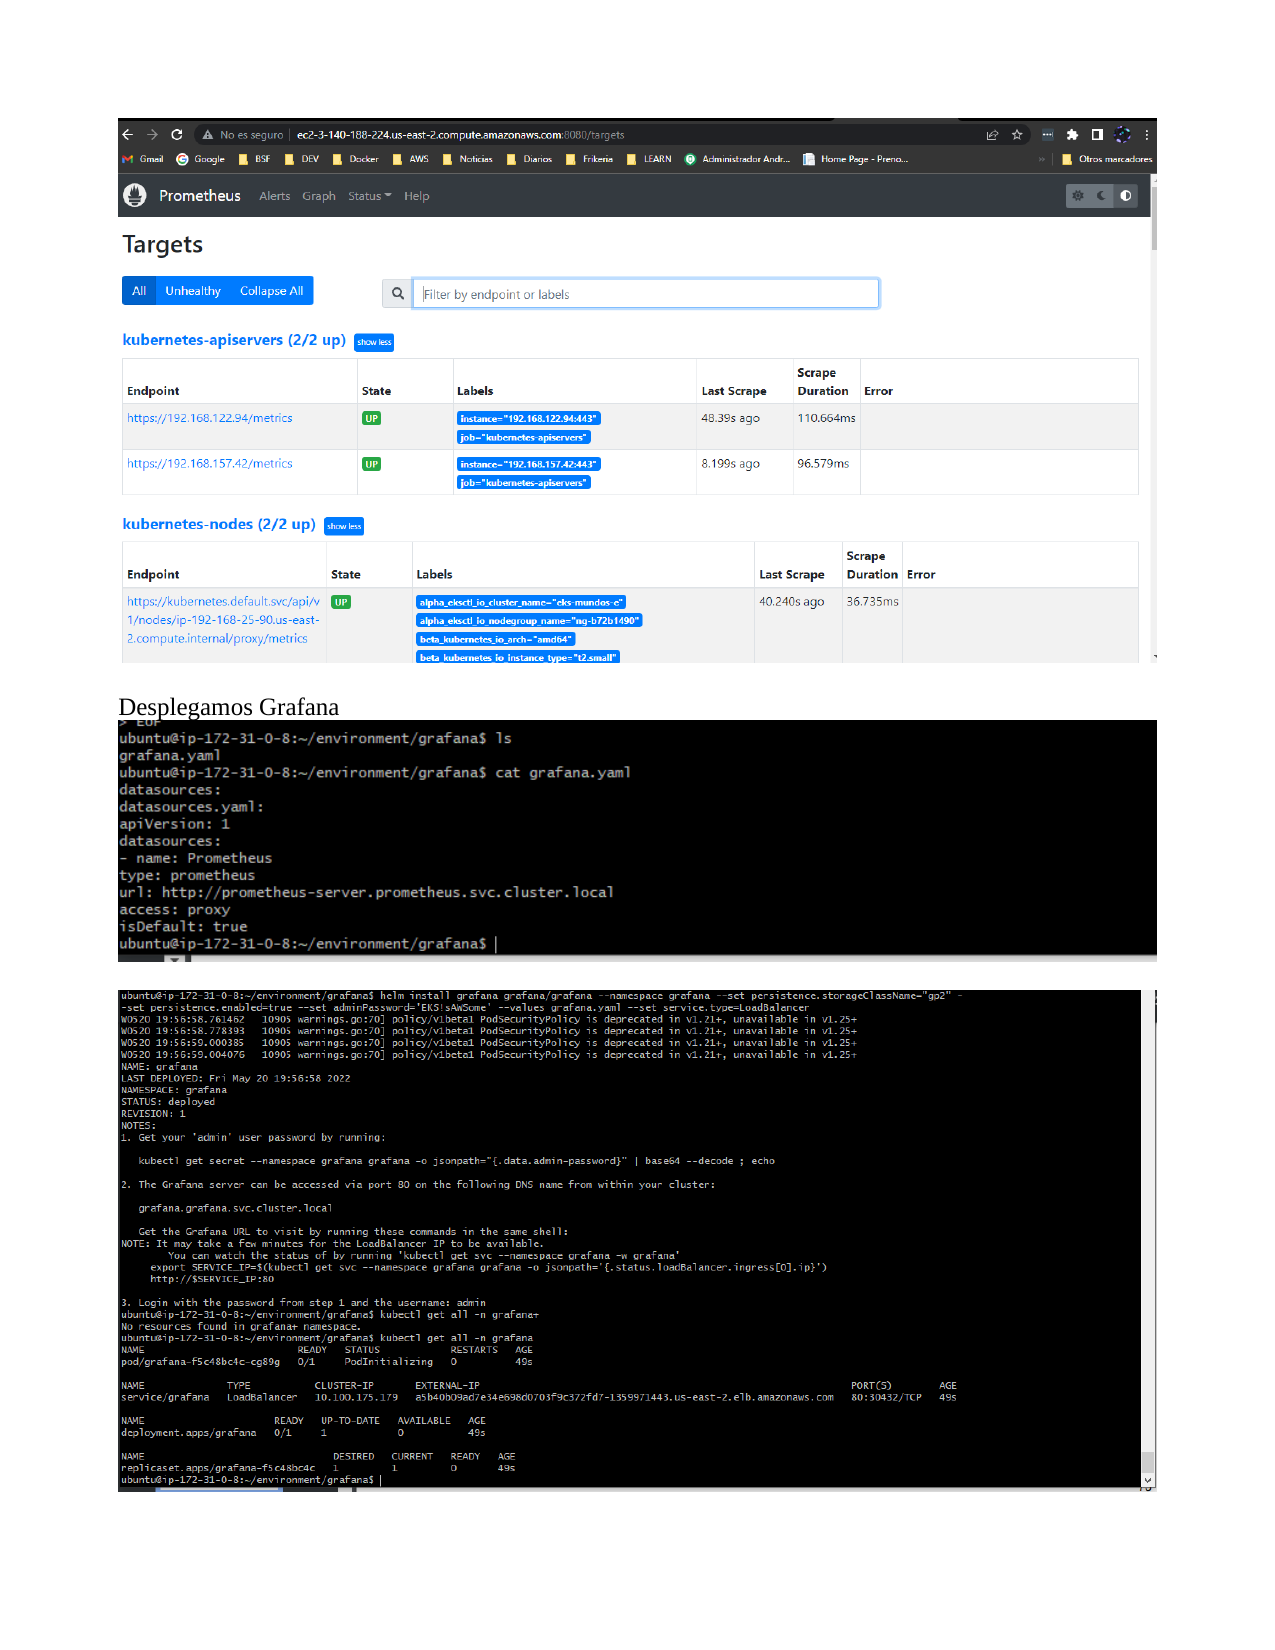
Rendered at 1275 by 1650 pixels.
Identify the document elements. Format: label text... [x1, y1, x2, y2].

text Desplegamos Grafana [118, 692, 1157, 720]
picture [118, 118, 1157, 663]
picture [118, 720, 1157, 962]
picture [118, 990, 1157, 1492]
